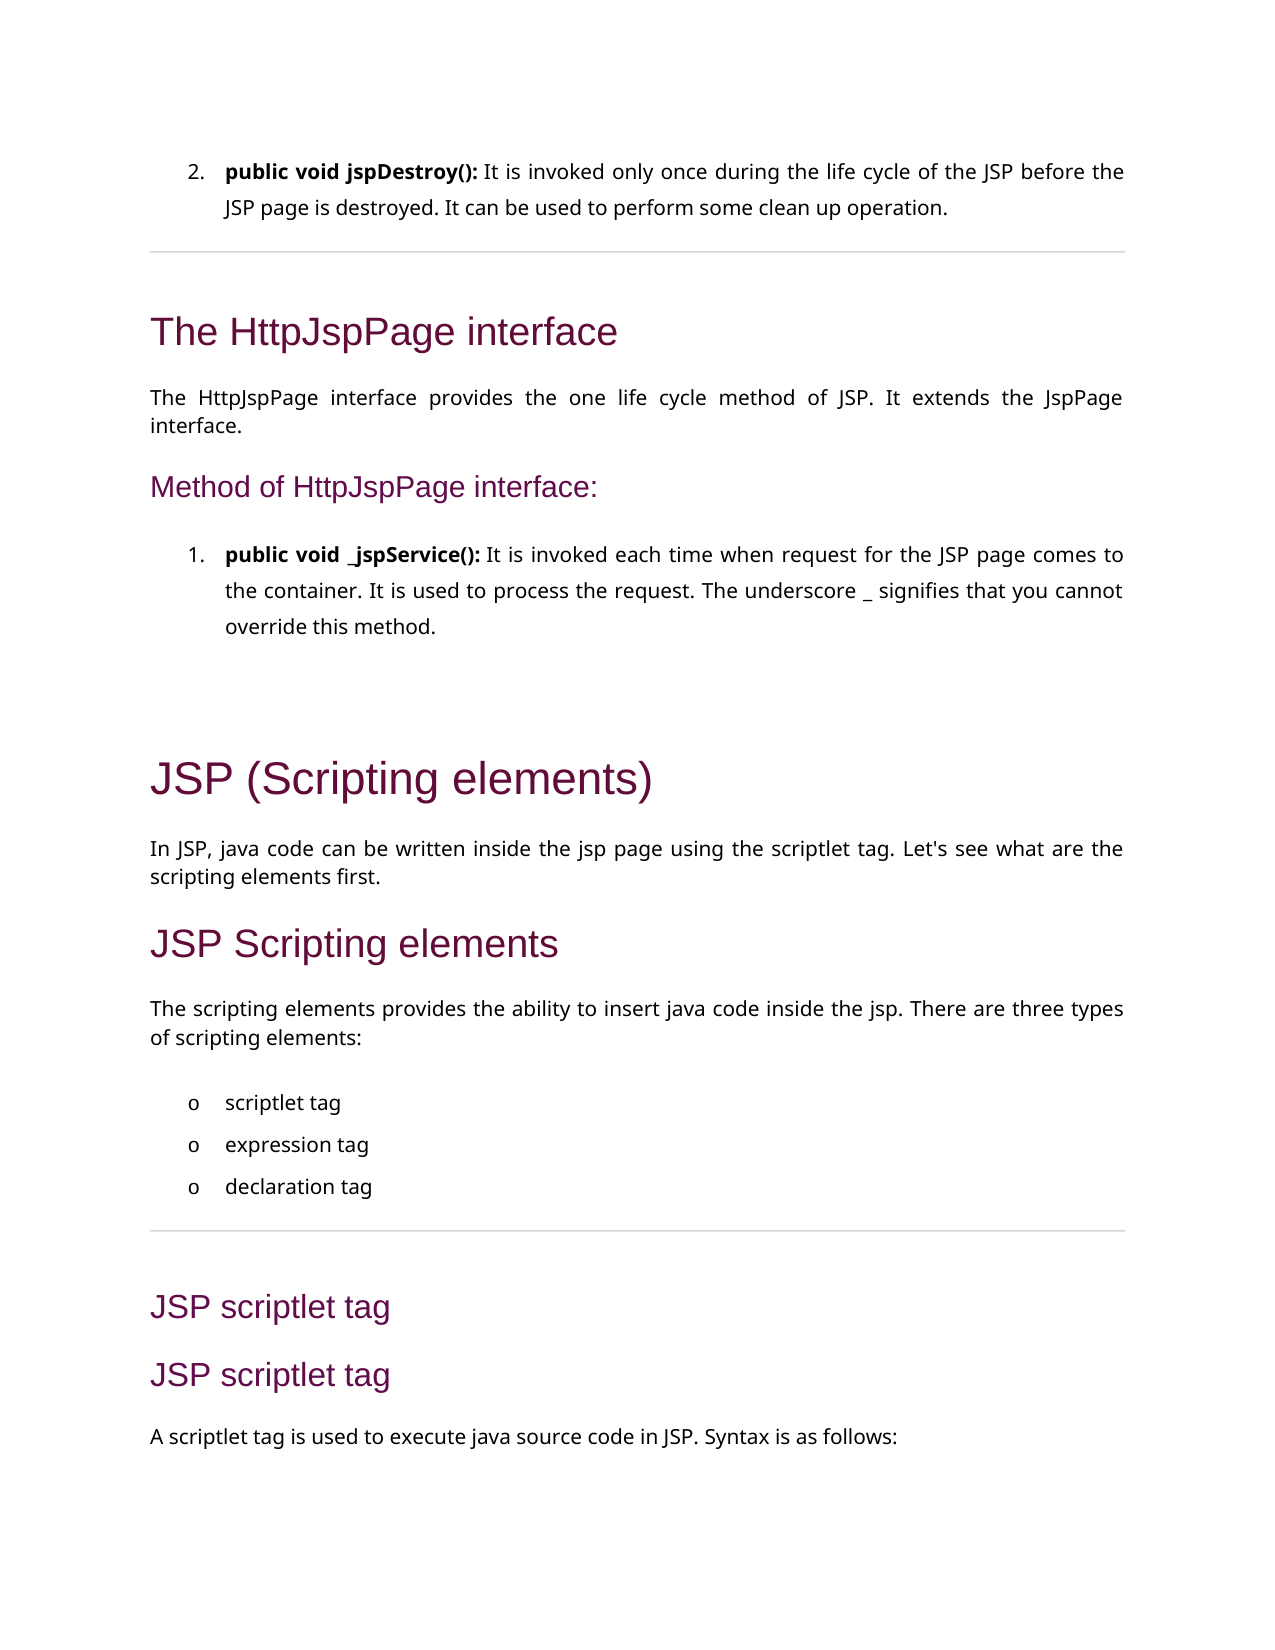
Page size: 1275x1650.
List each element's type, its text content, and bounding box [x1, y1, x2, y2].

list public void _jspService(): It is invoked each time when request for the JSP page comes to the container. It is used to process the request. The underscore _ signifies that you cannot override this method. [187, 533, 1125, 641]
text JSP scriptlet tag [150, 1355, 1125, 1393]
text The HttpJspPage interface [150, 308, 1125, 354]
list public void jspDestroy(): It is invoked only once during the life cycle of the JSP before the JSP page is destroyed. It can be used to perform some clean up operation. [187, 150, 1125, 222]
text The HttpJspPage interface provides the one life cycle method of JSP. It extends the JspPage interface. [150, 383, 1125, 440]
list scriptlet tag [187, 1081, 1125, 1117]
text JSP Scripting elements [150, 920, 1125, 965]
text The scripting elements provides the ability to insert java code inside the jsp. There are three types of scripting elements: [150, 994, 1125, 1051]
text JSP (Scripting elements) [150, 752, 1125, 804]
text Method of HttpJspPage interface: [150, 469, 1125, 504]
list declaration tag [187, 1165, 1125, 1201]
list expression tag [187, 1123, 1125, 1159]
text In JSP, java code can be written inside the jsp page using the scriptlet tag. Let's see what are the scripting elements first. [150, 834, 1125, 891]
text JSP scriptlet tag [150, 1287, 1125, 1326]
text A scriptlet tag is used to execute java source code in JSP. Syntax is as follows: [150, 1422, 1125, 1451]
